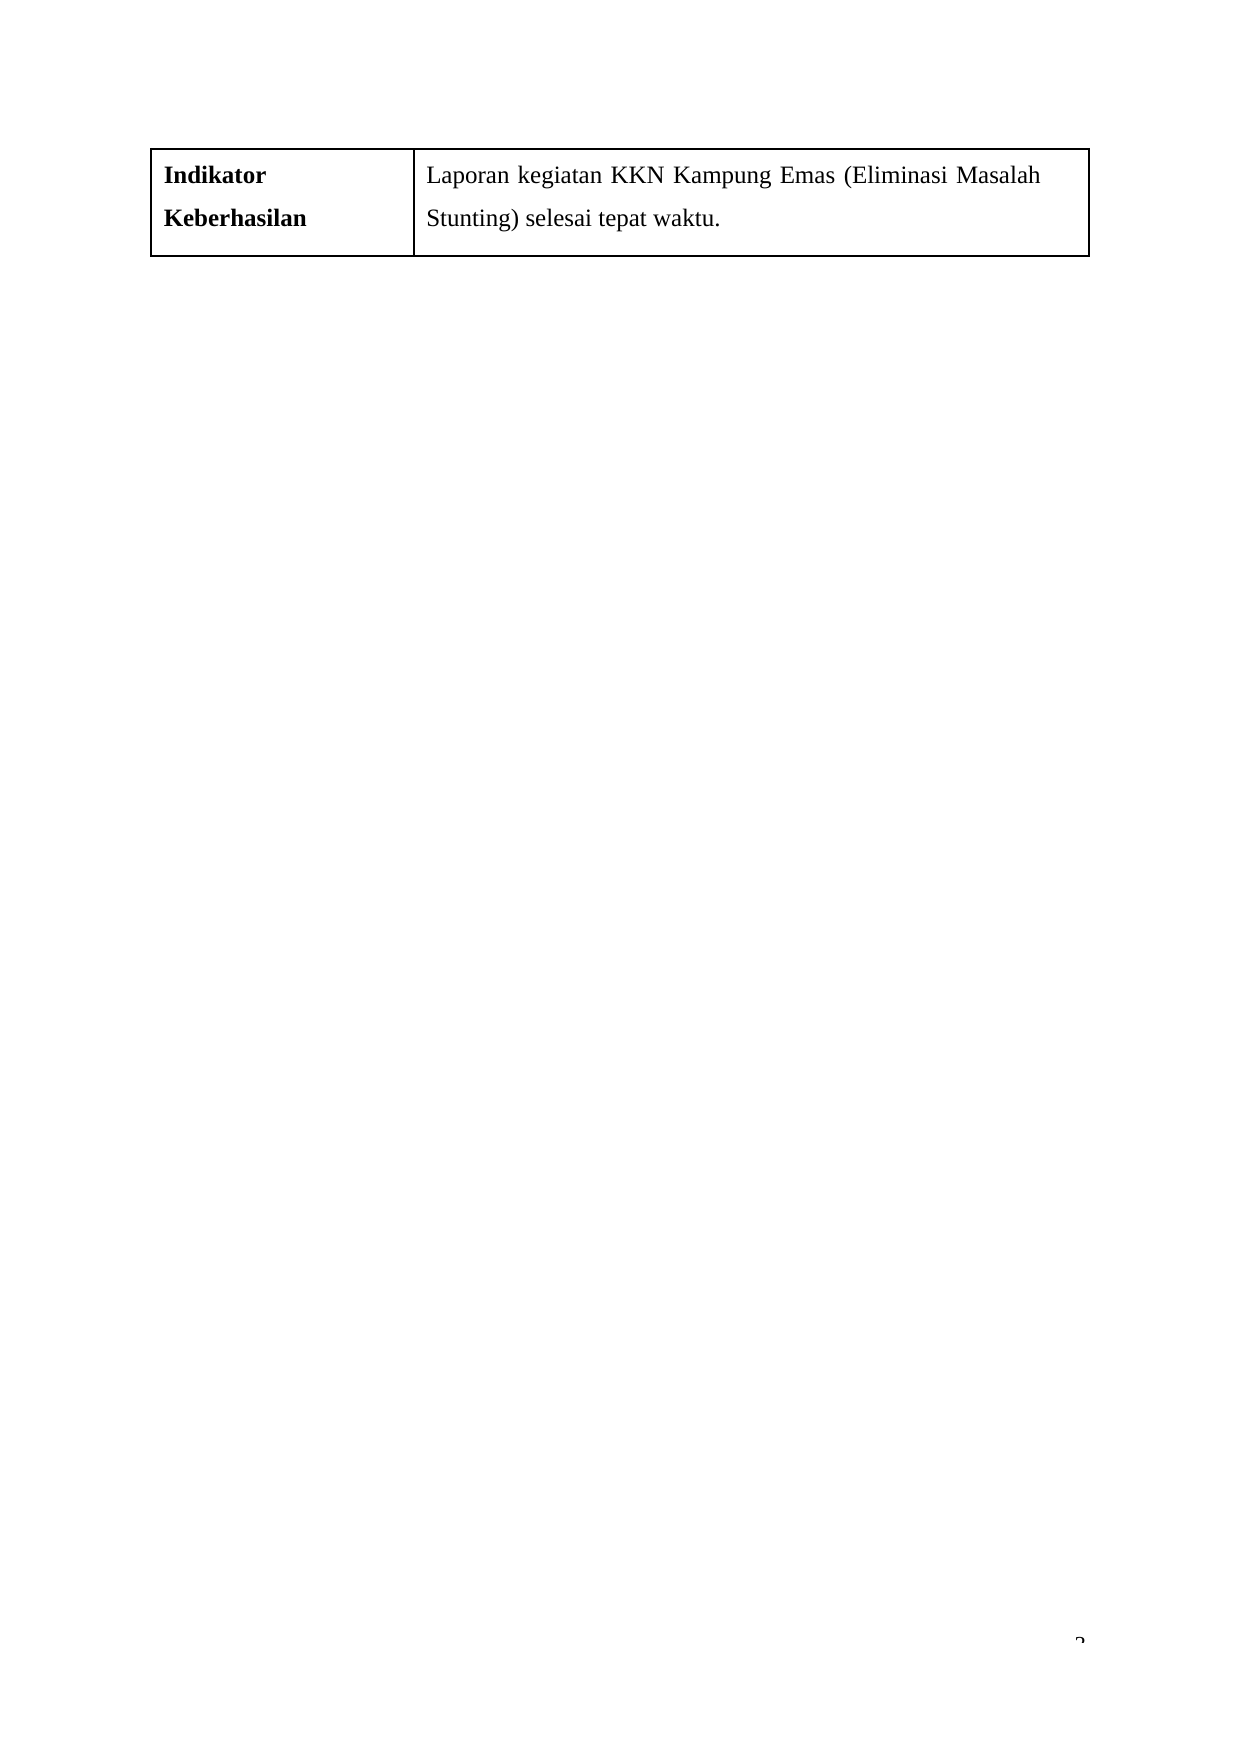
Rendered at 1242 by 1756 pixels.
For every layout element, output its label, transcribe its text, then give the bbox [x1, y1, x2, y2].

table_header Indikator Keberhasilan [152, 150, 413, 255]
table_header Laporan kegiatan KKN Kampung Emas (Eliminasi Masalah Stunting) selesai tepat waktu. [415, 150, 1088, 255]
